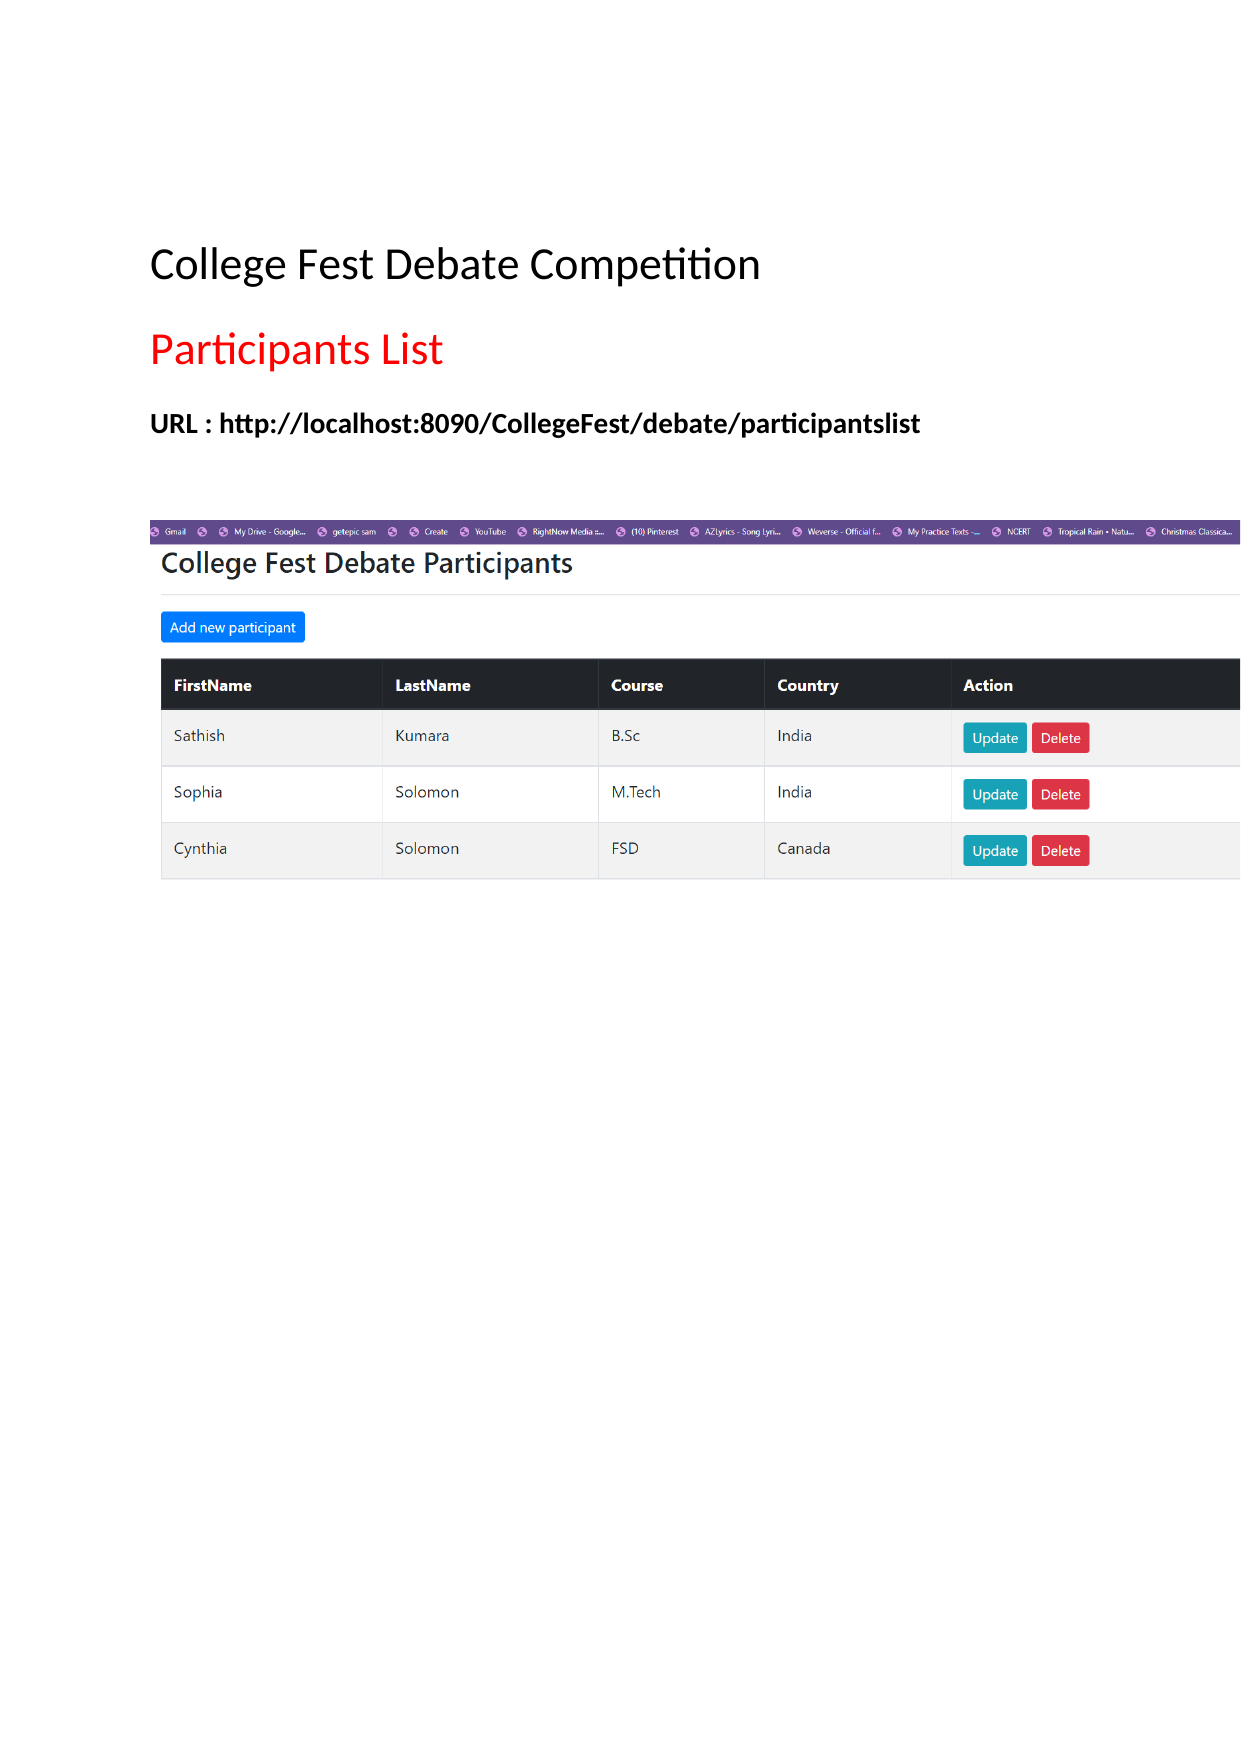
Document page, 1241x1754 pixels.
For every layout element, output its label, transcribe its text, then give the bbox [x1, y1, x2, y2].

text Participants List [150, 320, 1090, 376]
text URL : http://localhost:8090/CollegeFest/debate/participantslist [150, 405, 1090, 441]
text College Fest Debate Competition [150, 235, 1090, 291]
picture [150, 520, 1241, 915]
